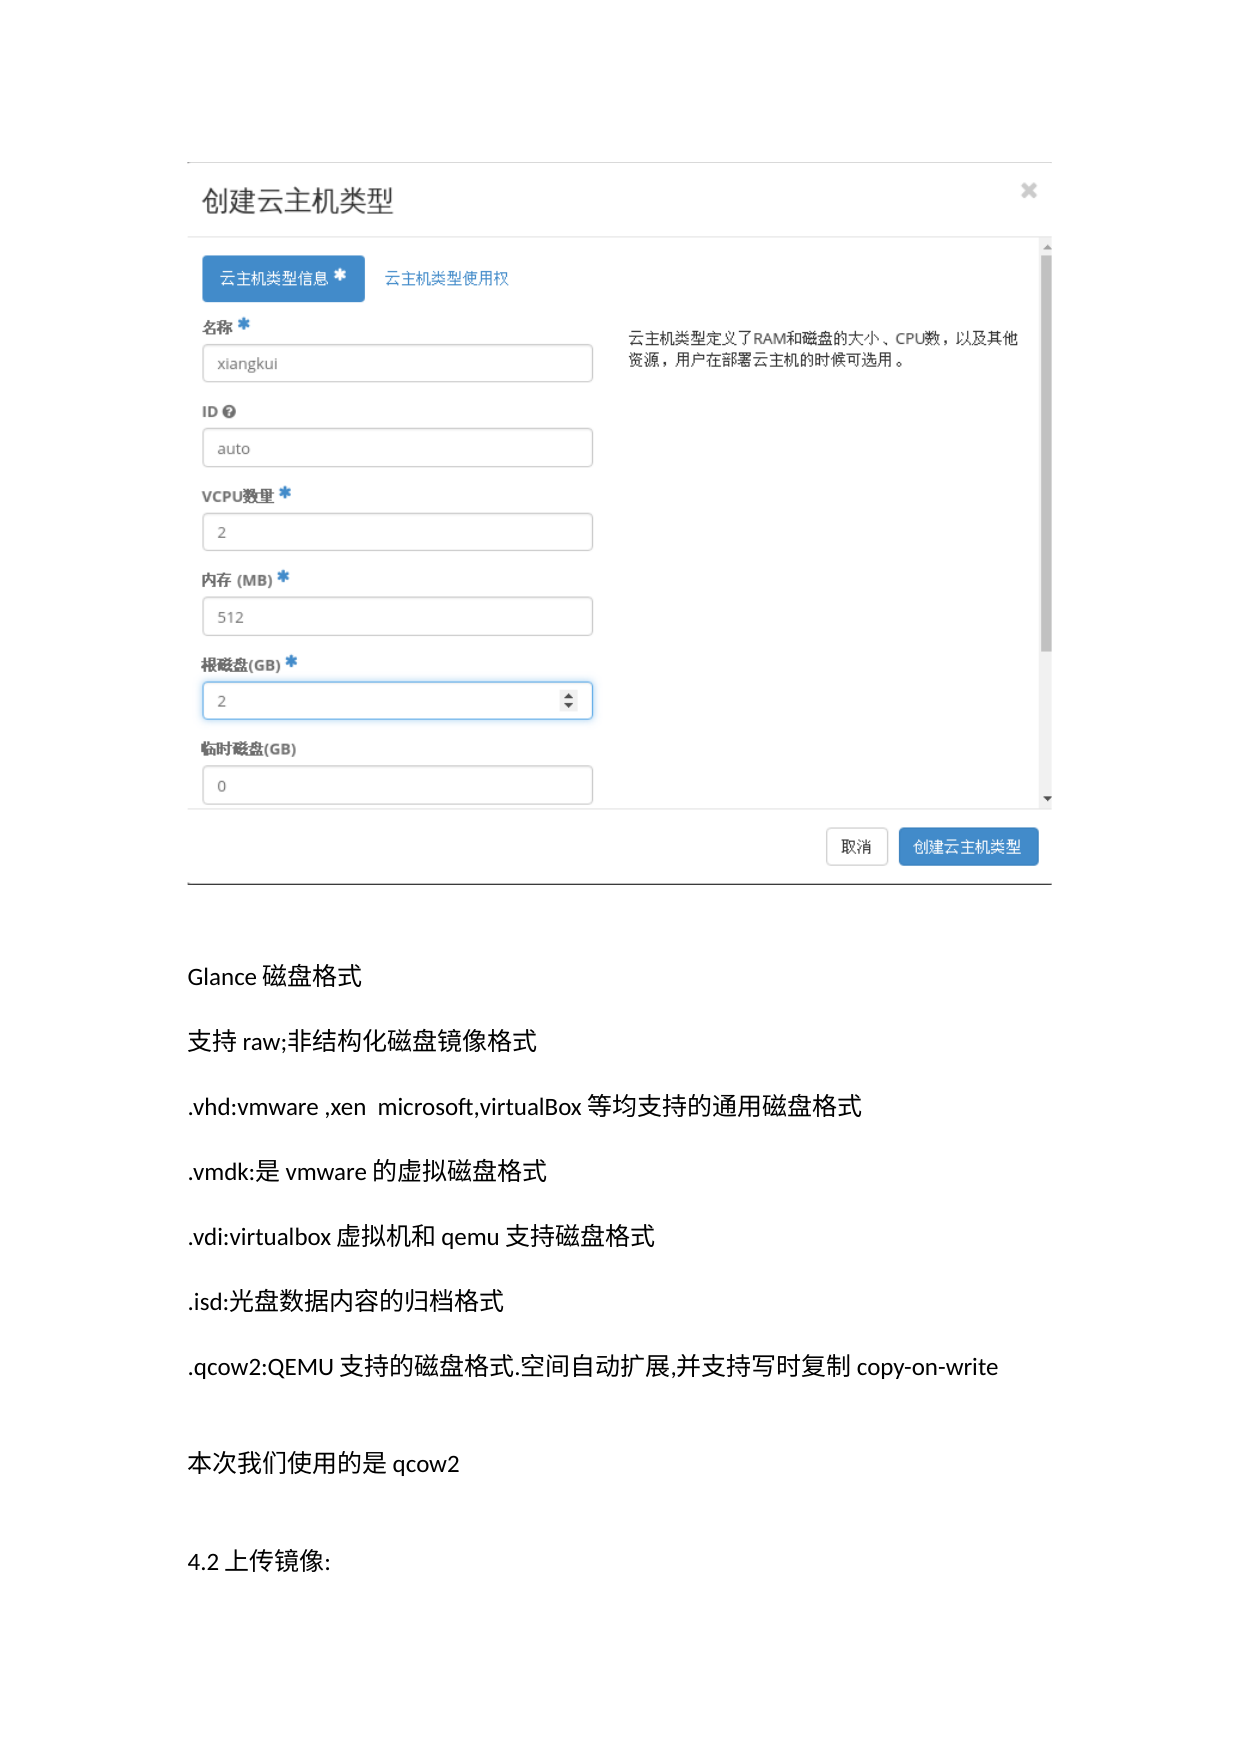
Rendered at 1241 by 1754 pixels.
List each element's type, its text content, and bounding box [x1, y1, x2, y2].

text .qcow2:QEMU支持的磁盘格式.空间自动扩展,并支持写时复制copy-on-write [187, 1332, 1053, 1397]
text 支持raw;非结构化磁盘镜像格式 [187, 1007, 1053, 1072]
picture [187, 162, 1052, 885]
text .isd:光盘数据内容的归档格式 [187, 1267, 1053, 1332]
text 4.2上传镜像: [187, 1527, 1053, 1592]
text Glance磁盘格式 [187, 942, 1053, 1007]
text 本次我们使用的是qcow2 [187, 1429, 1053, 1494]
text .vmdk:是vmware的虚拟磁盘格式 [187, 1137, 1053, 1202]
text .vdi:virtualbox虚拟机和qemu支持磁盘格式 [187, 1202, 1053, 1267]
text .vhd:vmware ,xen microsoft,virtualBox等均支持的通用磁盘格式 [187, 1072, 1053, 1137]
